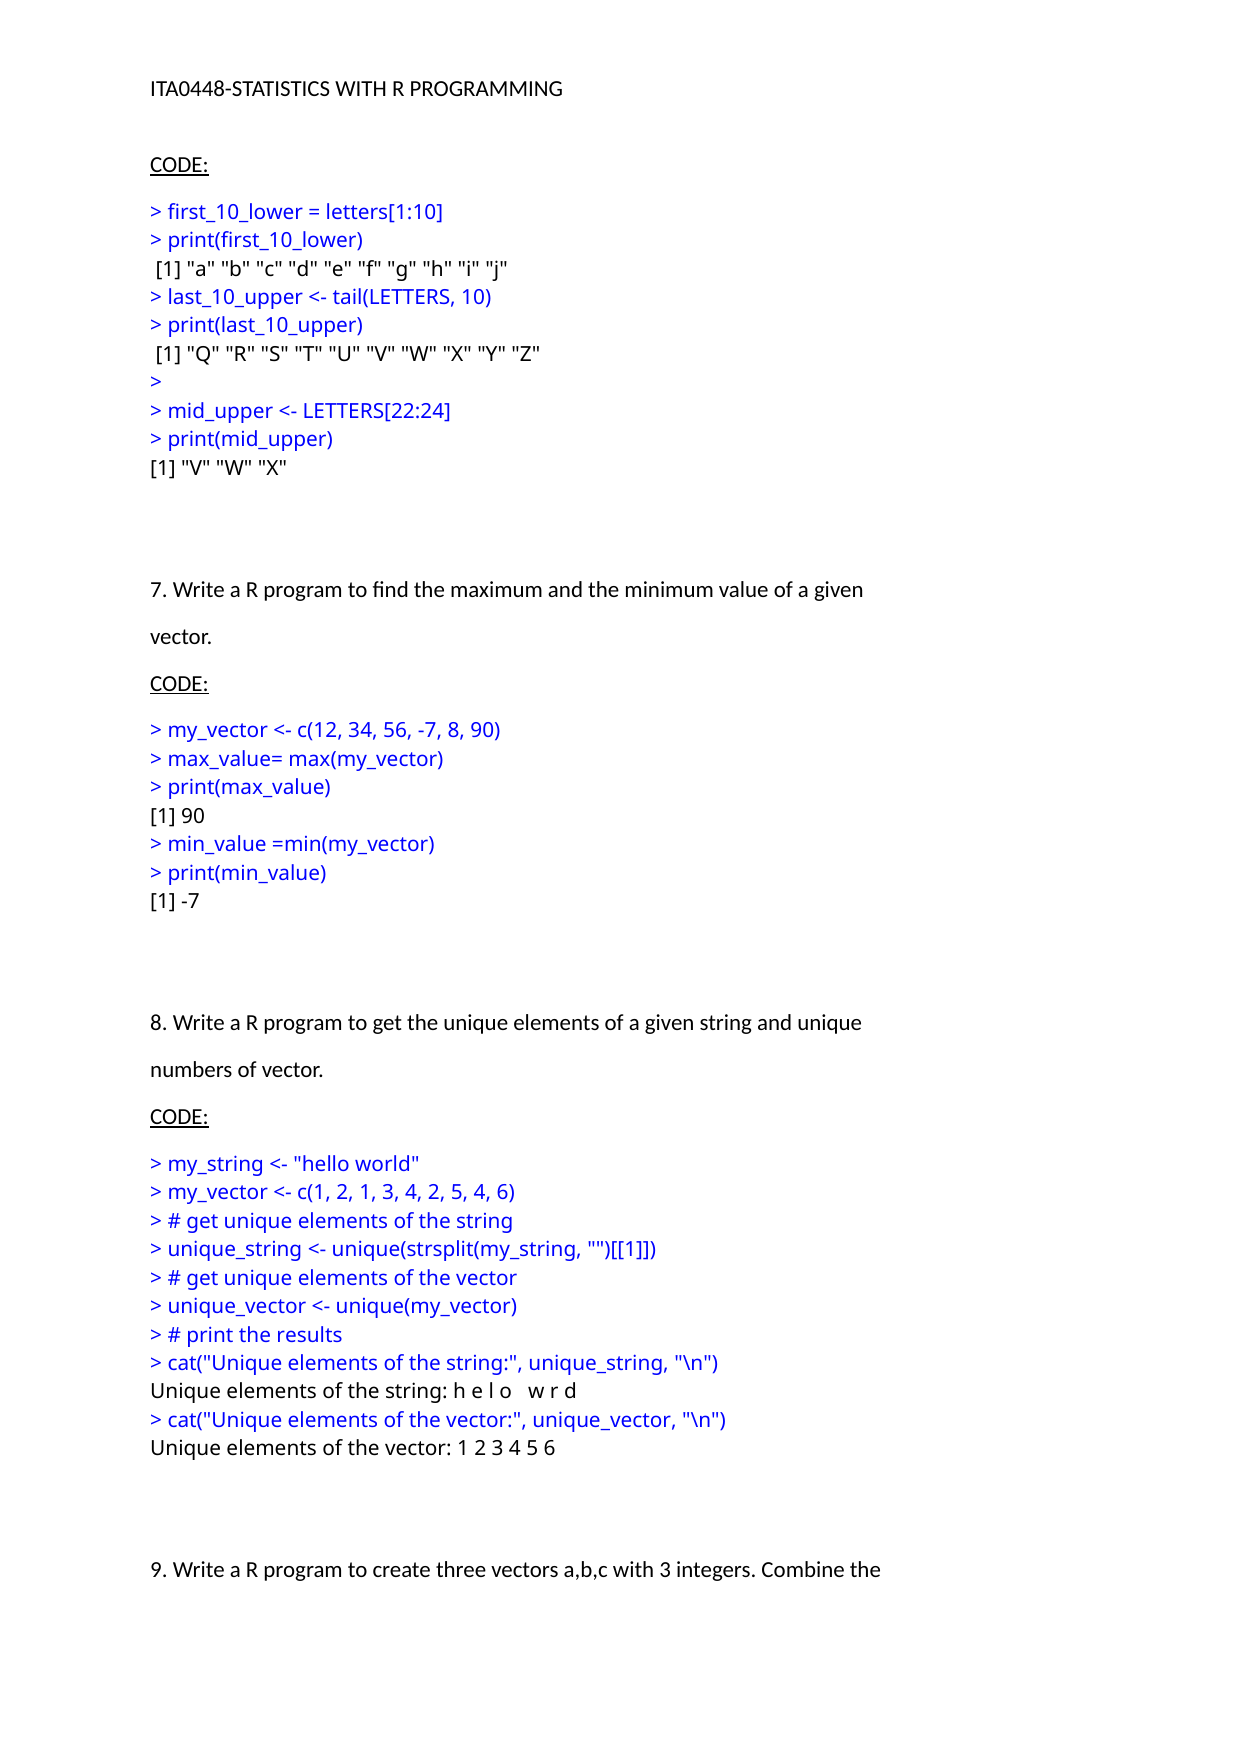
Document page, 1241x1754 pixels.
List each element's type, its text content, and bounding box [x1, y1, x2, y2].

text [1] 90 [150, 801, 1090, 829]
text > # get unique elements of the vector [150, 1263, 1090, 1291]
text CODE: [150, 669, 1090, 697]
text > unique_string <- unique(strsplit(my_string, "")[[1]]) [150, 1234, 1090, 1263]
text > print(last_10_upper) [150, 311, 1090, 339]
text [1] -7 [150, 886, 1090, 915]
text > my_string <- "hello world" [150, 1149, 1090, 1177]
text CODE: [150, 1102, 1090, 1130]
text > unique_vector <- unique(my_vector) [150, 1291, 1090, 1320]
text 7. Write a R program to find the maximum and the minimum value of a given [150, 575, 1090, 603]
text > min_value =min(my_vector) [150, 829, 1090, 858]
text [1] "V" "W" "X" [150, 453, 1090, 481]
text Unique elements of the string: h e l o w r d [150, 1377, 1090, 1405]
text [1] "a" "b" "c" "d" "e" "f" "g" "h" "i" "j" [150, 254, 1090, 282]
text > [150, 367, 1090, 396]
text > # get unique elements of the string [150, 1206, 1090, 1234]
text CODE: [150, 150, 1090, 178]
text > print(max_value) [150, 772, 1090, 801]
text > my_vector <- c(12, 34, 56, -7, 8, 90) [150, 716, 1090, 744]
text vector. [150, 622, 1090, 650]
text > last_10_upper <- tail(LETTERS, 10) [150, 282, 1090, 311]
text > max_value= max(my_vector) [150, 744, 1090, 772]
text 8. Write a R program to get the unique elements of a given string and unique [150, 1008, 1090, 1036]
text > print(mid_upper) [150, 424, 1090, 453]
text numbers of vector. [150, 1055, 1090, 1083]
text > cat("Unique elements of the vector:", unique_vector, "\n") [150, 1405, 1090, 1433]
text > print(first_10_lower) [150, 225, 1090, 254]
text 9. Write a R program to create three vectors a,b,c with 3 integers. Combine the [150, 1556, 1090, 1584]
text > # print the results [150, 1320, 1090, 1348]
text > print(min_value) [150, 858, 1090, 886]
text Unique elements of the vector: 1 2 3 4 5 6 [150, 1433, 1090, 1462]
text > mid_upper <- LETTERS[22:24] [150, 396, 1090, 424]
text > first_10_lower = letters[1:10] [150, 197, 1090, 225]
text > my_vector <- c(1, 2, 1, 3, 4, 2, 5, 4, 6) [150, 1177, 1090, 1206]
text > cat("Unique elements of the string:", unique_string, "\n") [150, 1348, 1090, 1377]
text [1] "Q" "R" "S" "T" "U" "V" "W" "X" "Y" "Z" [150, 339, 1090, 367]
